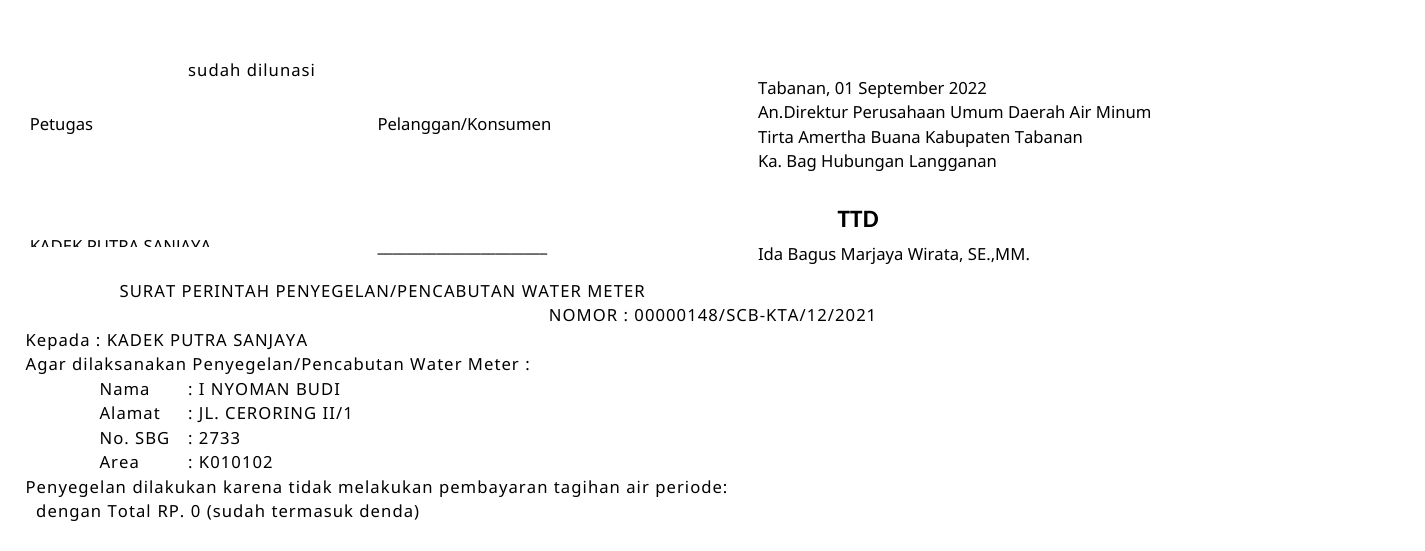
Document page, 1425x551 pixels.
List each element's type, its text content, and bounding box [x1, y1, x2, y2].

text SURAT PERINTAH PENYEGELAN/PENCABUTAN WATER METER [25, 279, 1399, 302]
text dengan Total RP. 0 (sudah termasuk denda) [25, 500, 1399, 522]
text Nama : I NYOMAN BUDI [25, 377, 1399, 400]
text Alamat : JL. CERORING II/1 [25, 402, 1399, 424]
text Penyegelan dilakukan karena tidak melakukan pembayaran tagihan air periode: [25, 475, 1399, 498]
text Kepada : KADEK PUTRA SANJAYA [25, 328, 1399, 351]
text NOMOR : 00000148/SCB-KTA/12/2021 [25, 304, 1399, 327]
text No. SBG : 2733 [25, 426, 1399, 449]
text sudah dilunasi [25, 59, 1399, 82]
text Area : K010102 [25, 451, 1399, 473]
text Agar dilaksanakan Penyegelan/Pencabutan Water Meter : [25, 353, 1399, 376]
